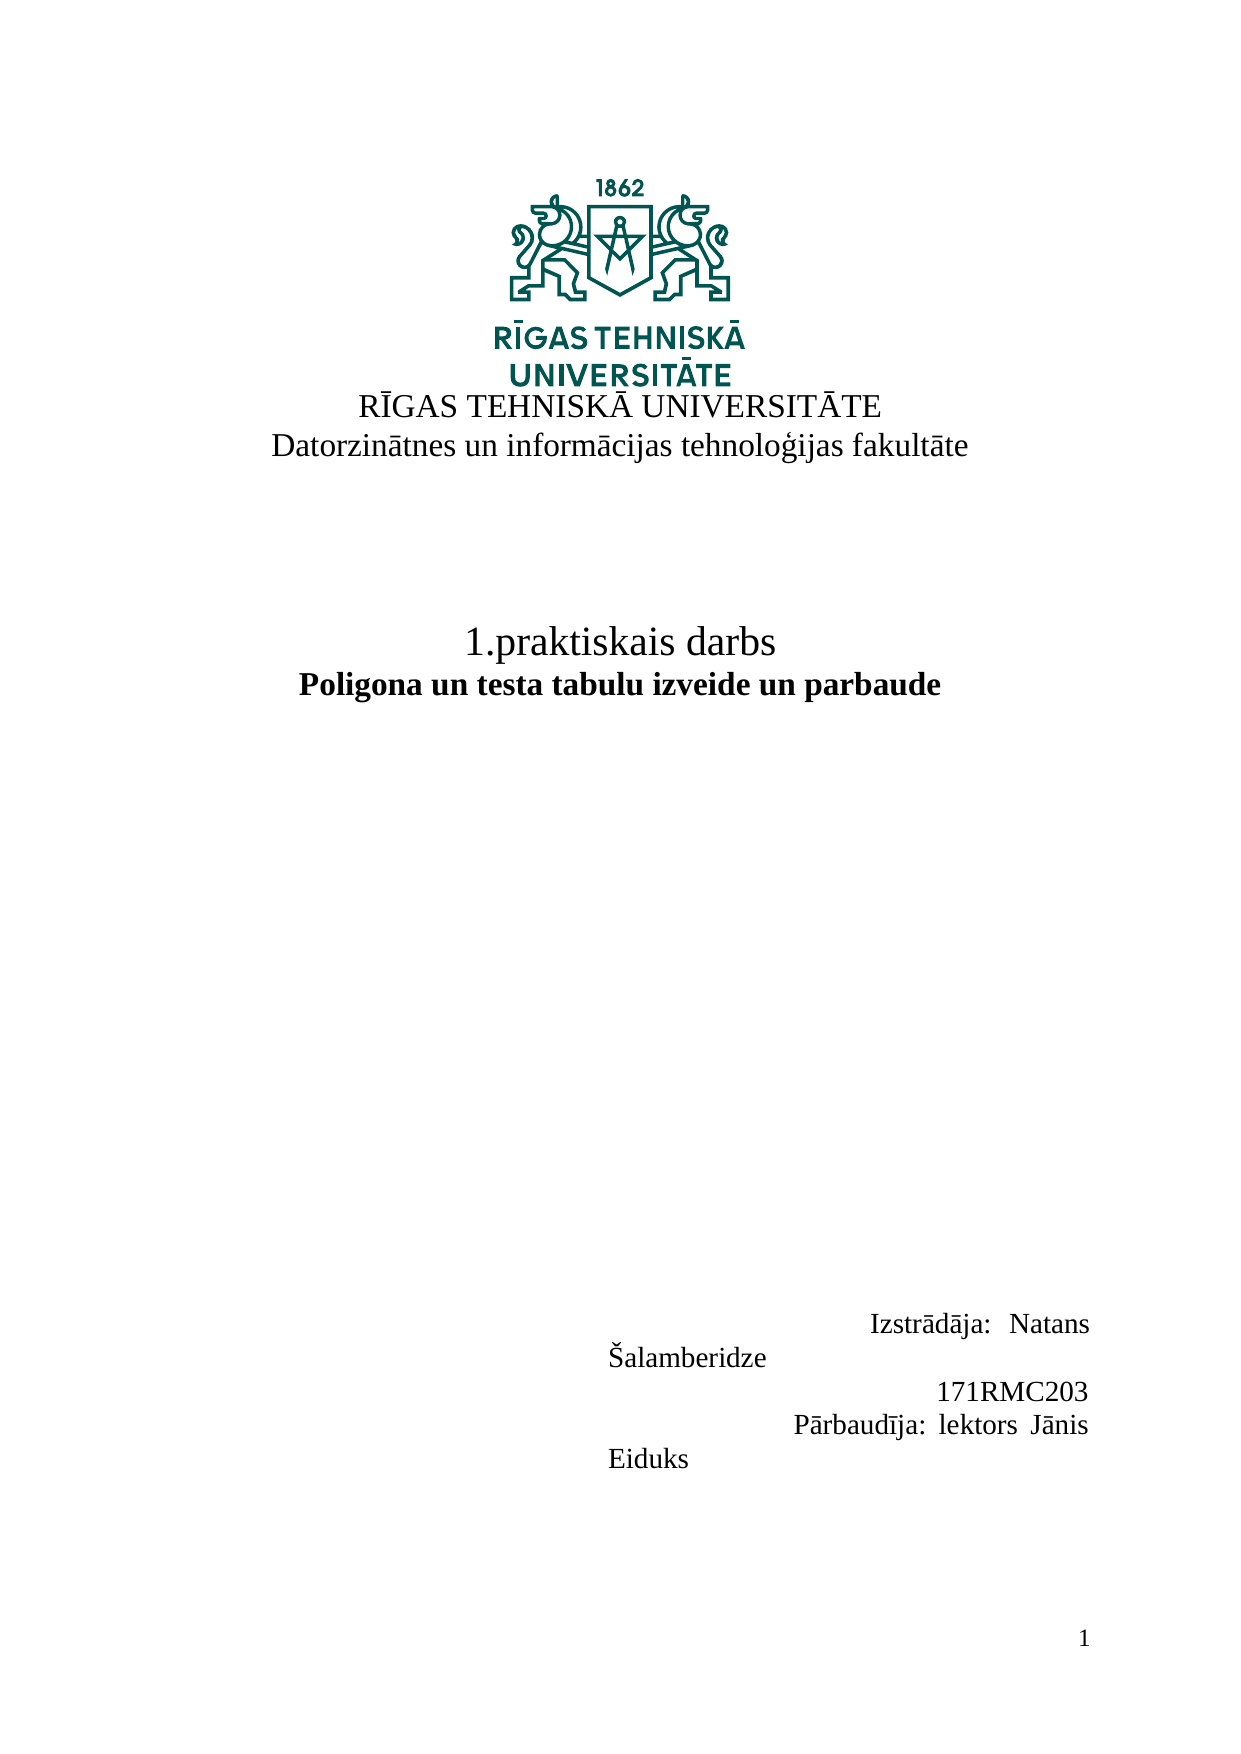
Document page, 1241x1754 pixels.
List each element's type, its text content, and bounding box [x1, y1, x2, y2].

text RĪGAS TEHNISKĀ UNIVERSITĀTE [150, 387, 1090, 425]
text Izstrādāja: Natans Šalamberidze [608, 1307, 1090, 1374]
text Pārbaudīja: lektors Jānis Eiduks [608, 1407, 1090, 1474]
text 171RMC203 [608, 1374, 1090, 1407]
text Datorzinātnes un informācijas tehnoloģijas fakultāte [150, 425, 1090, 463]
text Poligona un testa tabulu izveide un parbaude [150, 664, 1090, 703]
text 1.praktiskais darbs [150, 617, 1090, 664]
